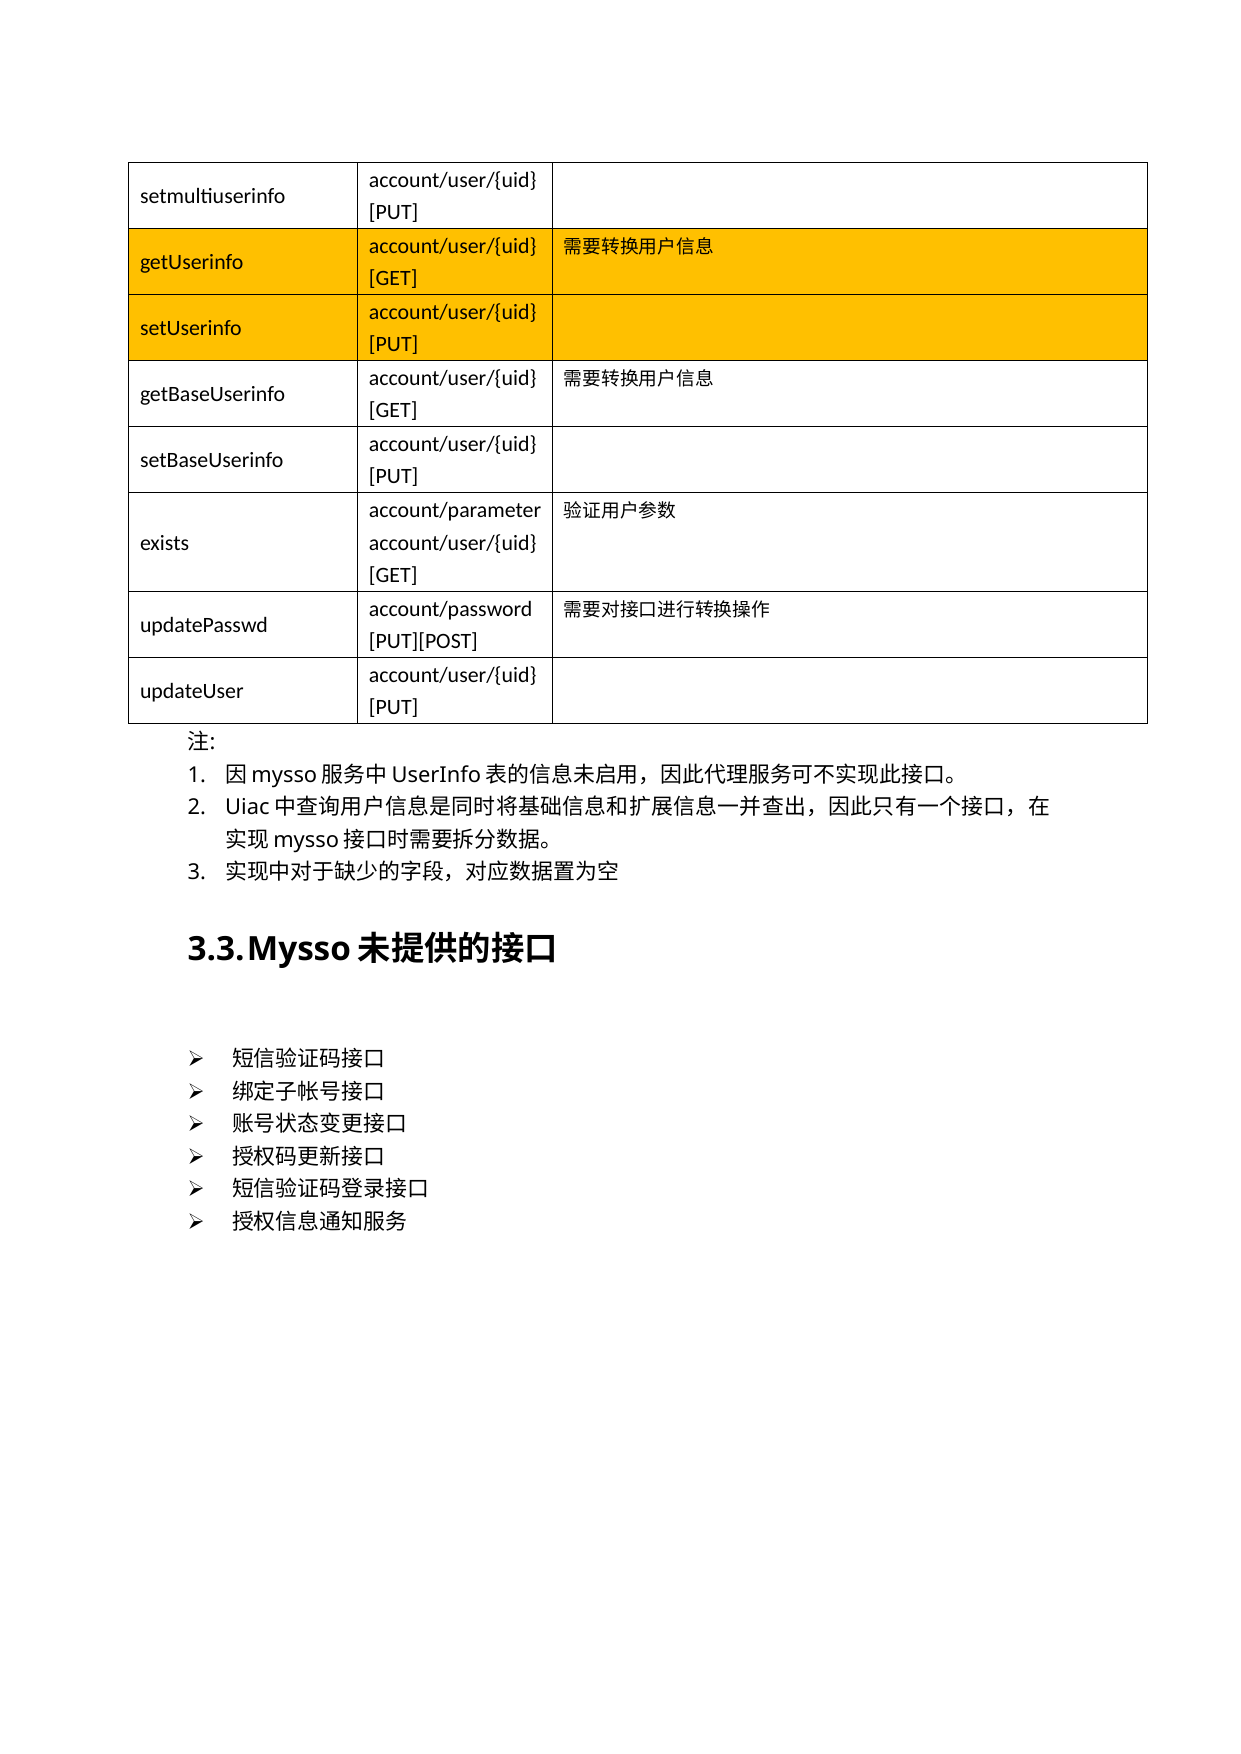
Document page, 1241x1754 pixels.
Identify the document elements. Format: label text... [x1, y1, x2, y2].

table_cell setmultiuserinfo [129, 163, 357, 228]
table_cell updatePasswd [129, 592, 357, 657]
list 短信验证码接口 [187, 1041, 1053, 1073]
table_cell [553, 658, 1147, 723]
list 授权码更新接口 [187, 1138, 1053, 1171]
table_cell getUserinfo [129, 229, 357, 294]
table_cell [553, 163, 1147, 228]
table_cell 验证用户参数 [553, 493, 1147, 591]
table_cell [553, 427, 1147, 492]
list 因mysso服务中UserInfo表的信息未启用，因此代理服务可不实现此接口。 [187, 756, 1053, 789]
table_cell account/user/{uid} [PUT] [358, 658, 552, 723]
table_cell account/user/{uid} [PUT] [358, 427, 552, 492]
table_cell setBaseUserinfo [129, 427, 357, 492]
table_cell 需要对接口进行转换操作 [553, 592, 1147, 657]
table_cell account/user/{uid} [GET] [358, 361, 552, 426]
table_cell exists [129, 493, 357, 591]
list 账号状态变更接口 [187, 1106, 1053, 1138]
list 授权信息通知服务 [187, 1203, 1053, 1236]
table_cell account/password [PUT][POST] [358, 592, 552, 657]
table_cell 需要转换用户信息 [553, 229, 1147, 294]
table_cell account/parameter account/user/{uid} [GET] [358, 493, 552, 591]
table_cell account/user/{uid} [GET] [358, 229, 552, 294]
list 实现中对于缺少的字段，对应数据置为空 [187, 854, 1053, 886]
subtitle Mysso未提供的接口 [187, 913, 1053, 978]
table_cell setUserinfo [129, 295, 357, 360]
list Uiac中查询用户信息是同时将基础信息和扩展信息一并查出，因此只有一个接口，在实现mysso接口时需要拆分数据。 [187, 789, 1053, 854]
table_cell getBaseUserinfo [129, 361, 357, 426]
table_cell account/user/{uid} [PUT] [358, 163, 552, 228]
table_cell updateUser [129, 658, 357, 723]
table_cell 需要转换用户信息 [553, 361, 1147, 426]
table_cell [553, 295, 1147, 360]
list 绑定子帐号接口 [187, 1073, 1053, 1106]
list 短信验证码登录接口 [187, 1171, 1053, 1203]
text 注: [187, 724, 1053, 756]
table_cell account/user/{uid} [PUT] [358, 295, 552, 360]
